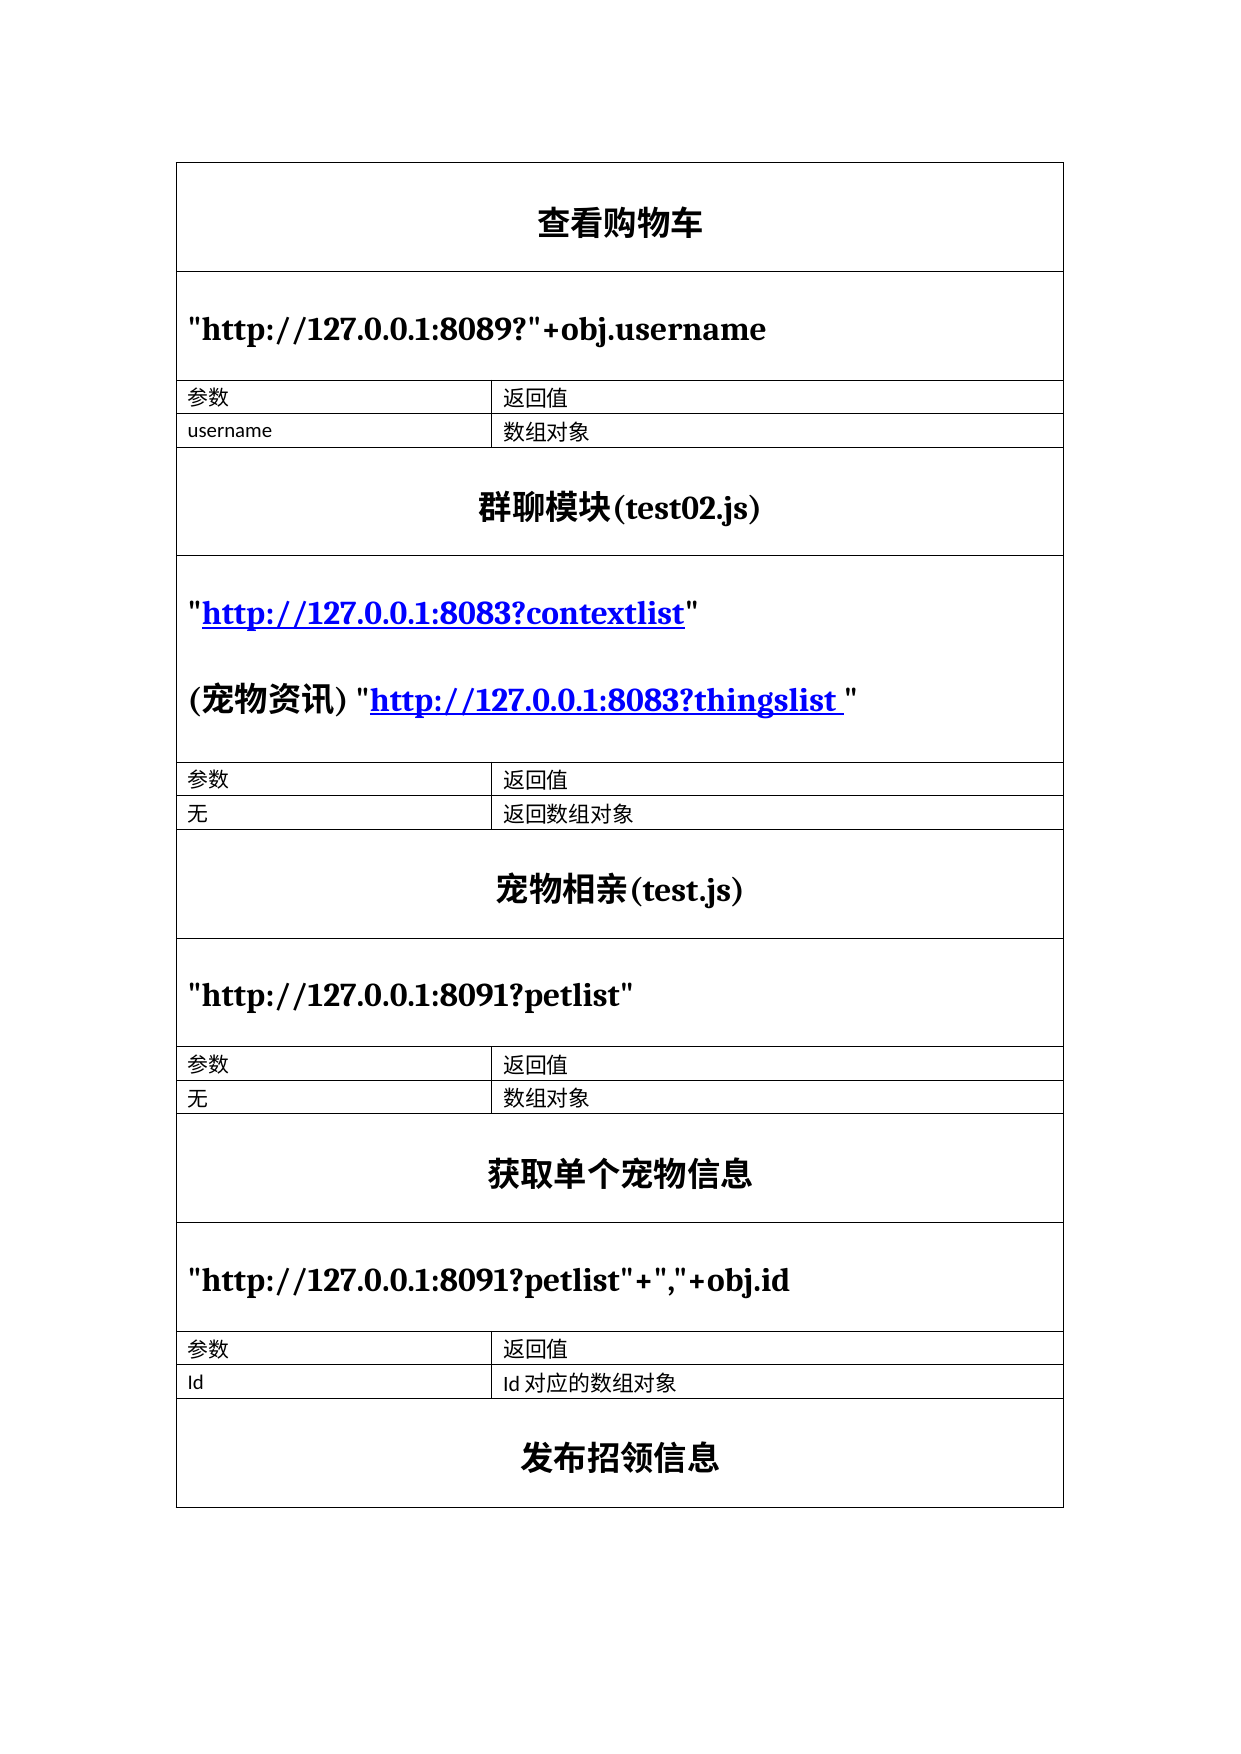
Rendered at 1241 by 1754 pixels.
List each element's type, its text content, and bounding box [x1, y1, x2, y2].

table_cell 返回值 [492, 1047, 1063, 1080]
table_cell "http://127.0.0.1:8083?contextlist" (宠物资讯) "http://127.0.0.1:8083?thingslist " [177, 556, 1063, 762]
table_cell 返回数组对象 [492, 796, 1063, 829]
table_cell 宠物相亲(test.js) [177, 830, 1063, 937]
table_cell 参数 [177, 381, 491, 413]
table_cell 发布招领信息 [177, 1399, 1063, 1507]
table_cell 群聊模块(test02.js) [177, 448, 1063, 555]
table_cell "http://127.0.0.1:8091?petlist" [177, 939, 1063, 1046]
table_cell "http://127.0.0.1:8091?petlist"+","+obj.id [177, 1223, 1063, 1331]
table_cell 参数 [177, 1047, 491, 1080]
table_cell "http://127.0.0.1:8089?"+obj.username [177, 272, 1063, 379]
table_cell 获取单个宠物信息 [177, 1114, 1063, 1222]
table_cell Id [177, 1365, 491, 1398]
table_cell 返回值 [492, 1332, 1063, 1364]
table_cell 参数 [177, 1332, 491, 1364]
table_cell 无 [177, 1081, 491, 1113]
table_cell Id对应的数组对象 [492, 1365, 1063, 1398]
table_cell 查看购物车 [177, 163, 1063, 271]
table_cell username [177, 414, 491, 447]
table_cell 返回值 [492, 381, 1063, 413]
table_cell 参数 [177, 763, 491, 795]
table_cell 数组对象 [492, 1081, 1063, 1113]
table_cell 返回值 [492, 763, 1063, 795]
table_cell 无 [177, 796, 491, 829]
table_cell 数组对象 [492, 414, 1063, 447]
